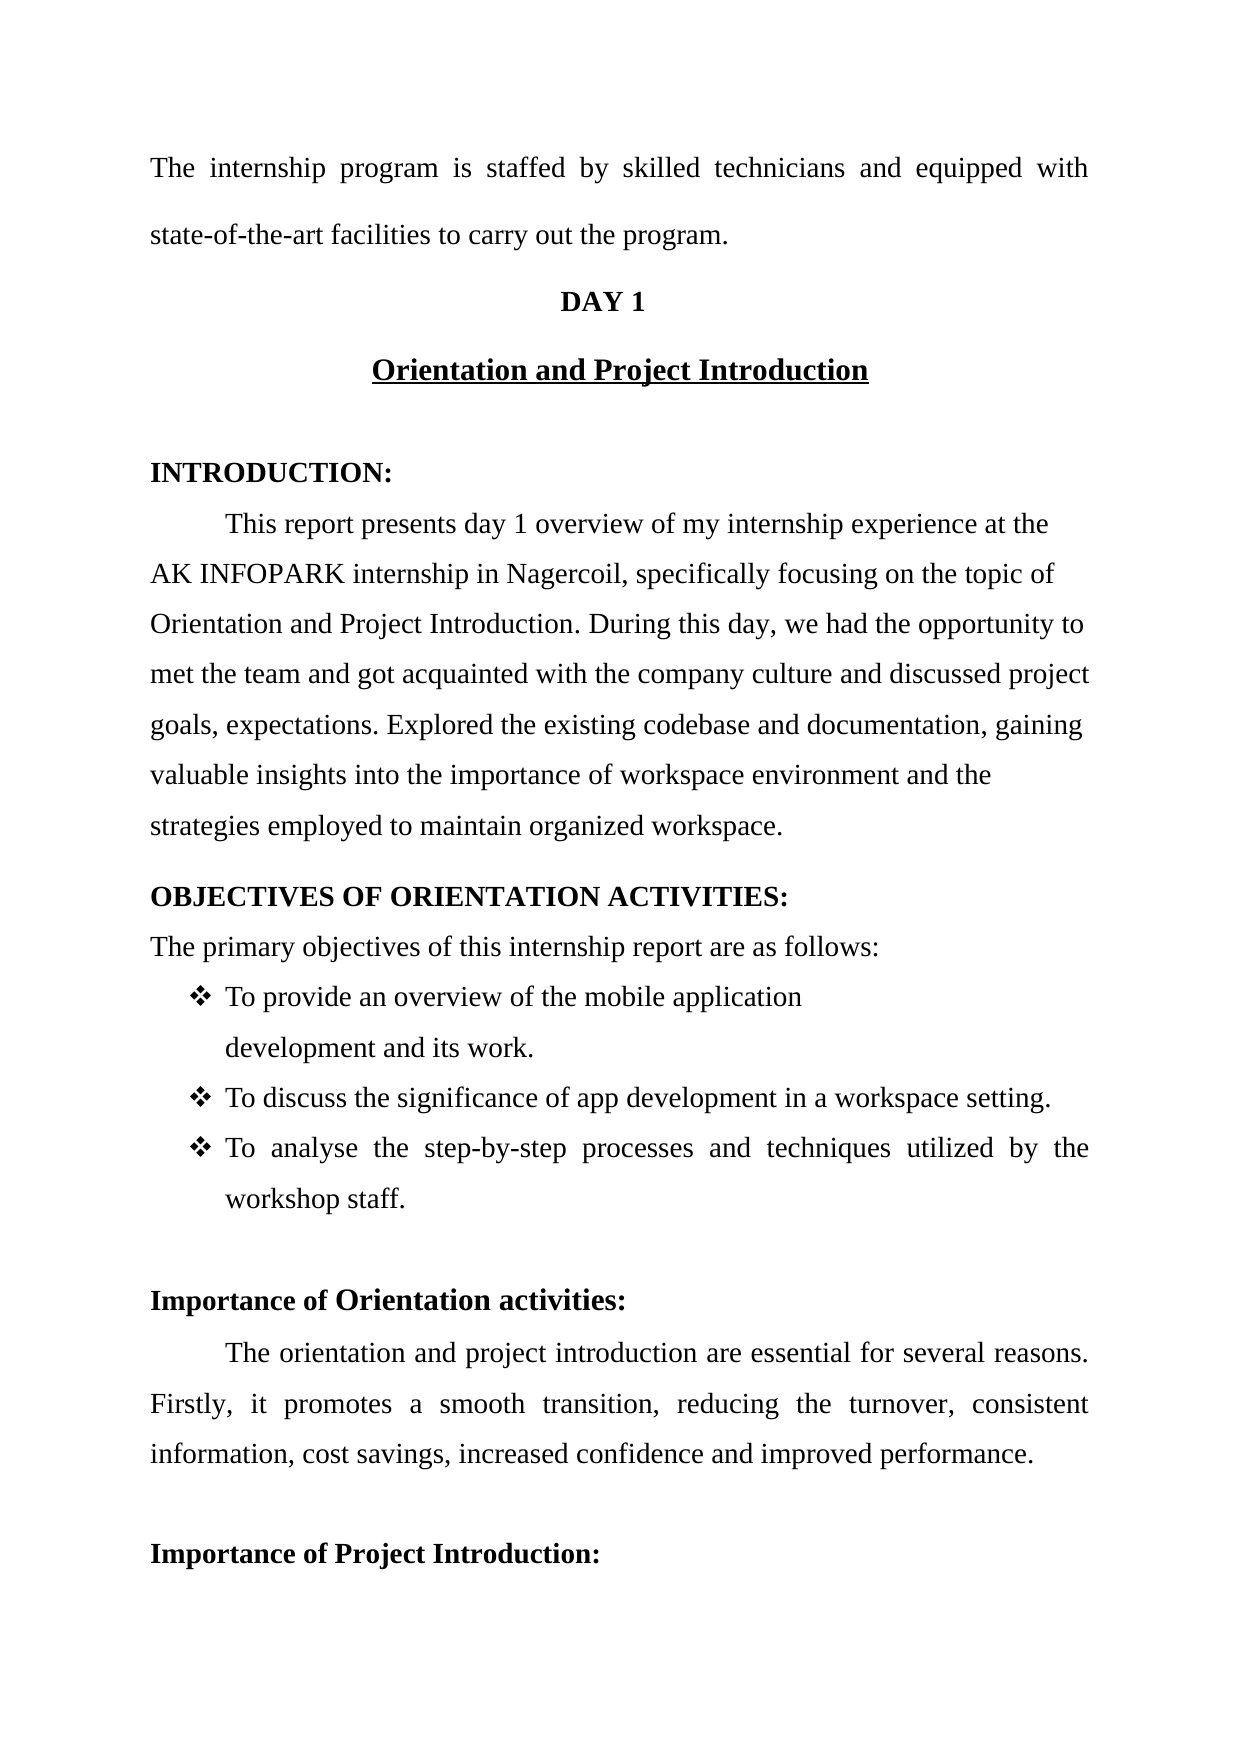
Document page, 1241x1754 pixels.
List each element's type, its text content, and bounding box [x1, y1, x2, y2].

list To analyse the step-by-step processes and techniques utilized by the workshop staff. [187, 1131, 1090, 1214]
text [150, 150, 1090, 251]
text OBJECTIVES OF ORIENTATION ACTIVITIES: [150, 879, 1090, 912]
text Importance of Project Introduction: [150, 1537, 1090, 1570]
list development and its work. [225, 1030, 1090, 1063]
list To discuss the significance of app development in a workspace setting. [187, 1080, 1090, 1114]
list To provide an overview of the mobile application [187, 979, 1090, 1013]
text Importance of Orientation activities: [150, 1282, 1090, 1317]
text The orientation and project introduction are essential for several reasons. Firstly, it promotes a smooth transition, reducing the turnover, consistent information, cost savings, increased confidence and improved performance. [150, 1335, 1090, 1469]
text The primary objectives of this internship report are as follows: [150, 929, 1090, 963]
text INTRODUCTION: [150, 455, 1090, 489]
text DAY 1 [150, 284, 1090, 318]
text This report presents day 1 overview of my internship experience at the AK INFOPARK internship in Nagercoil, specifically focusing on the topic of Orientation and Project Introduction. During this day, we had the opportunity to met the team and got acquainted with the company culture and discussed project goals, expectations. Explored the existing codebase and documentation, gaining valuable insights into the importance of workspace environment and the strategies employed to maintain organized workspace. [150, 506, 1090, 841]
text Orientation and Project Introduction [150, 351, 1090, 387]
